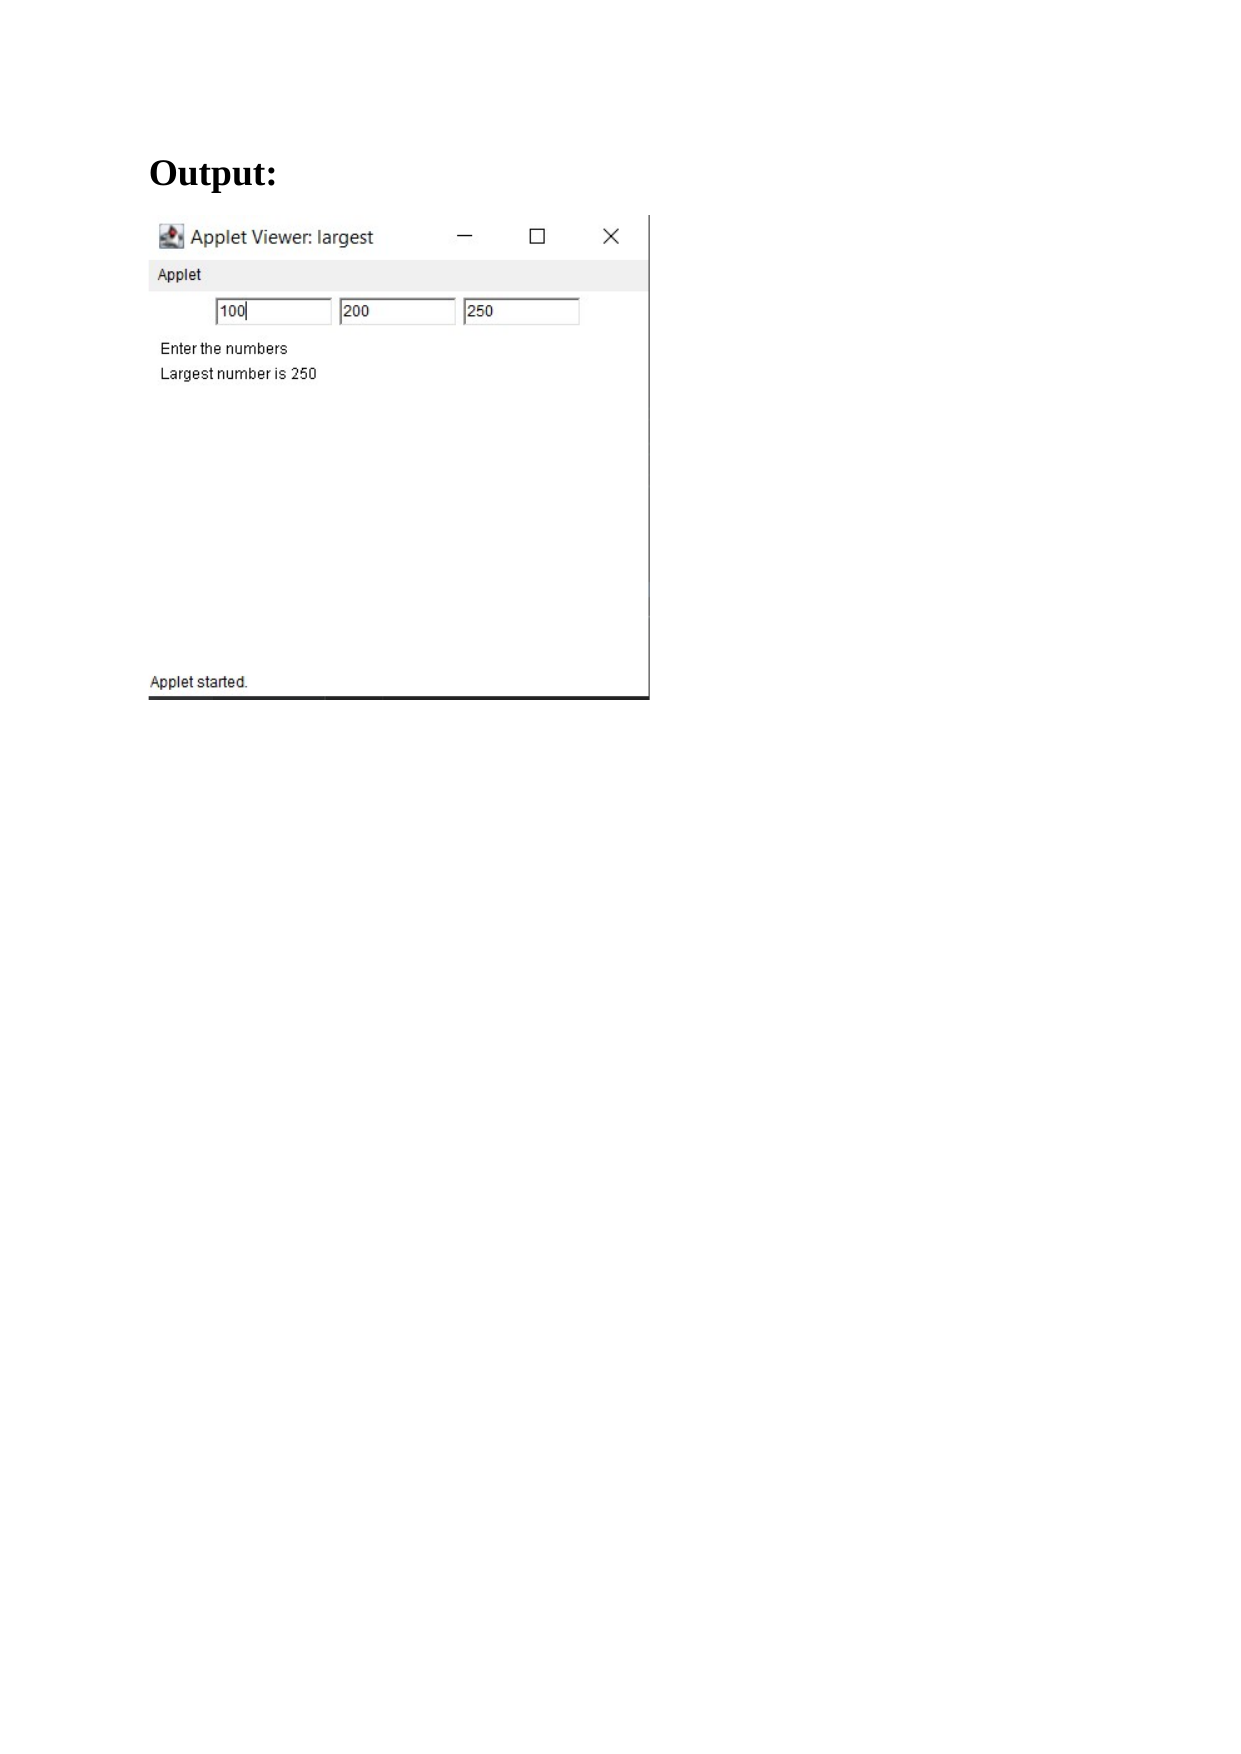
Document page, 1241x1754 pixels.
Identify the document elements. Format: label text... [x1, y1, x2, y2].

text Output: [148, 150, 1090, 193]
picture [148, 215, 650, 700]
